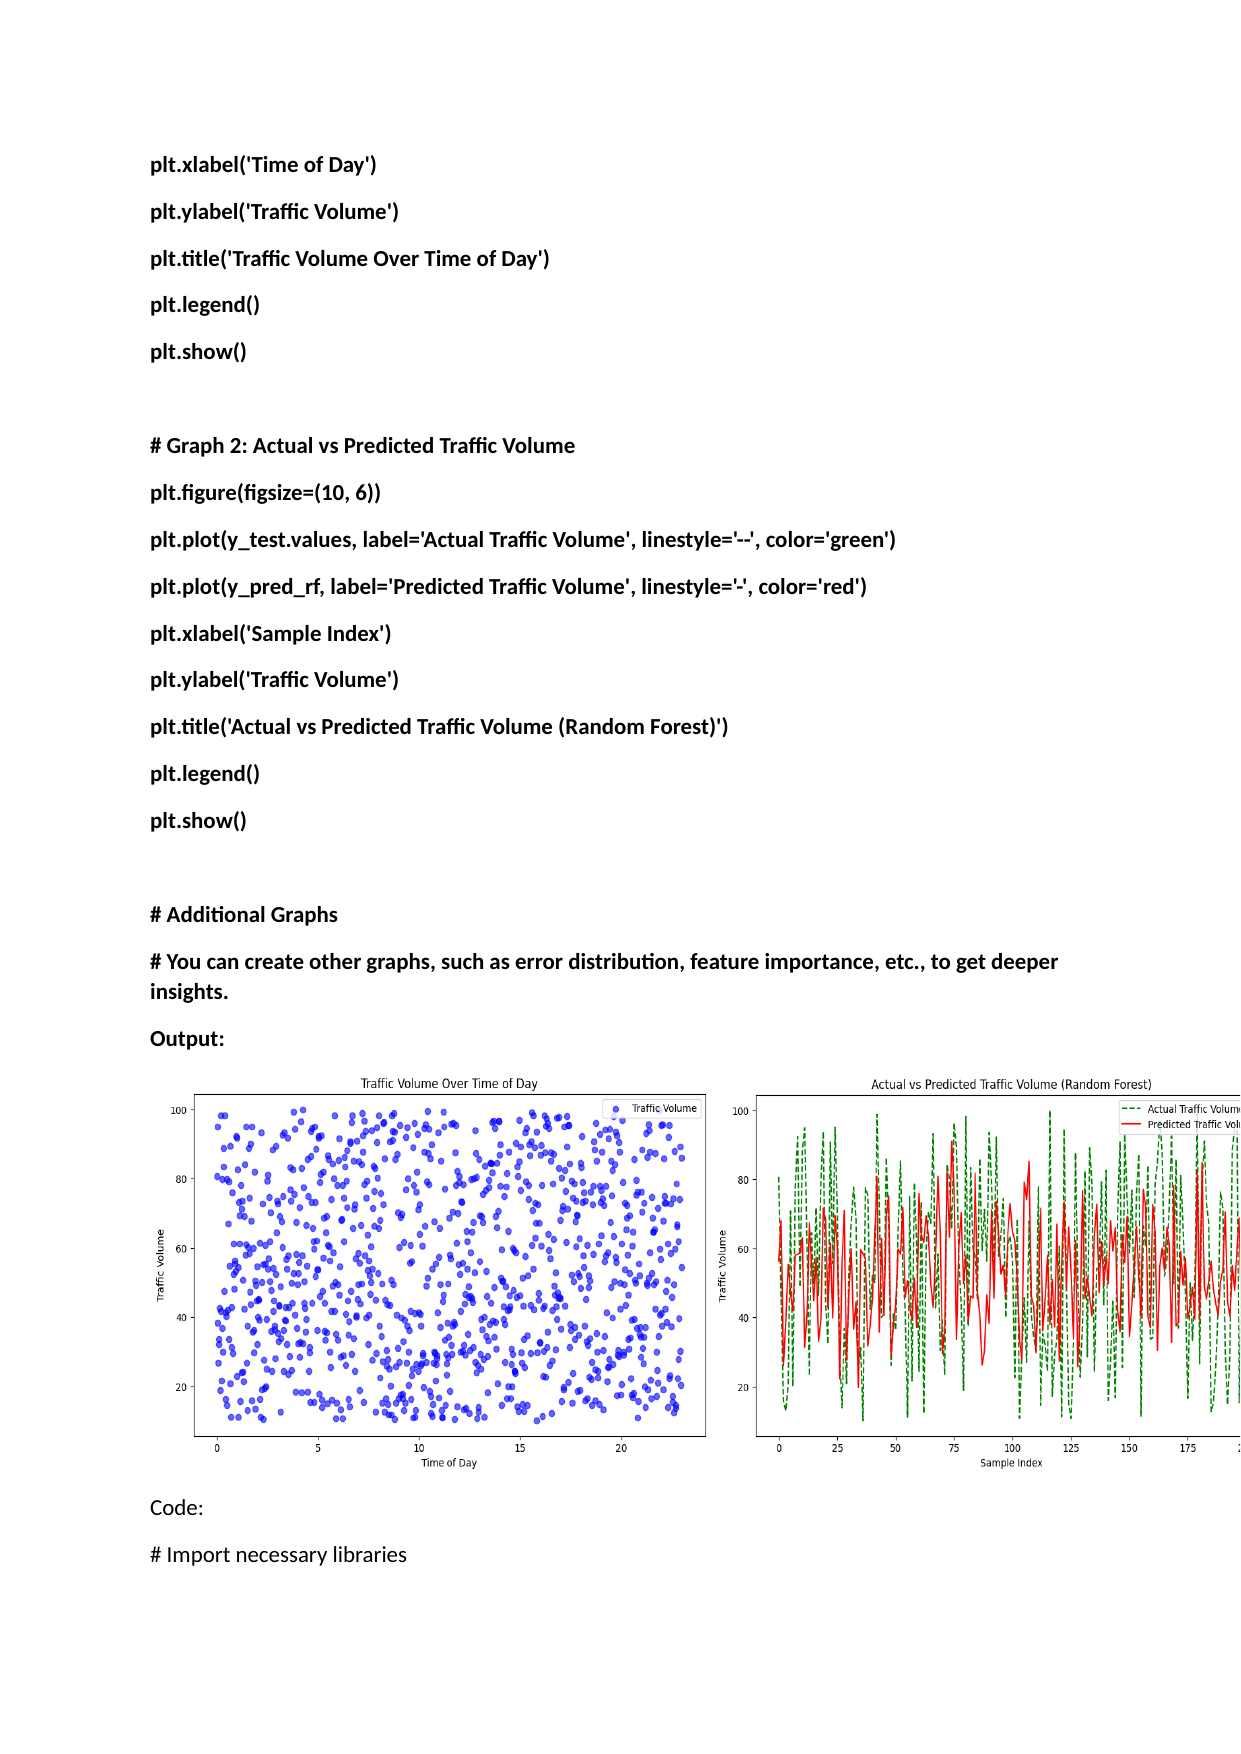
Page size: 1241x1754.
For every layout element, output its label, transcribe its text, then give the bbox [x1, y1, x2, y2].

text plt.show() [150, 806, 1090, 834]
picture [150, 1070, 711, 1475]
text # Import necessary libraries [150, 1540, 1090, 1568]
text plt.plot(y_test.values, label='Actual Traffic Volume', linestyle='--', color='green') [150, 525, 1090, 553]
text Code: [150, 1493, 1090, 1521]
text plt.figure(figsize=(10, 6)) [150, 478, 1090, 506]
text plt.xlabel('Time of Day') [150, 150, 1090, 178]
text plt.title('Actual vs Predicted Traffic Volume (Random Forest)') [150, 712, 1090, 741]
text plt.legend() [150, 759, 1090, 787]
text plt.ylabel('Traffic Volume') [150, 197, 1090, 225]
text plt.title('Traffic Volume Over Time of Day') [150, 244, 1090, 272]
text # Additional Graphs [150, 900, 1090, 928]
text plt.show() [150, 337, 1090, 366]
text plt.xlabel('Sample Index') [150, 619, 1090, 647]
text plt.plot(y_pred_rf, label='Predicted Traffic Volume', linestyle='-', color='red') [150, 572, 1090, 600]
text plt.legend() [150, 291, 1090, 319]
picture [712, 1072, 1241, 1475]
text # Graph 2: Actual vs Predicted Traffic Volume [150, 431, 1090, 459]
text Output: [150, 1024, 1090, 1052]
text # You can create other graphs, such as error distribution, feature importance, etc., to get deeper insights. [150, 947, 1090, 1005]
text plt.ylabel('Traffic Volume') [150, 666, 1090, 694]
